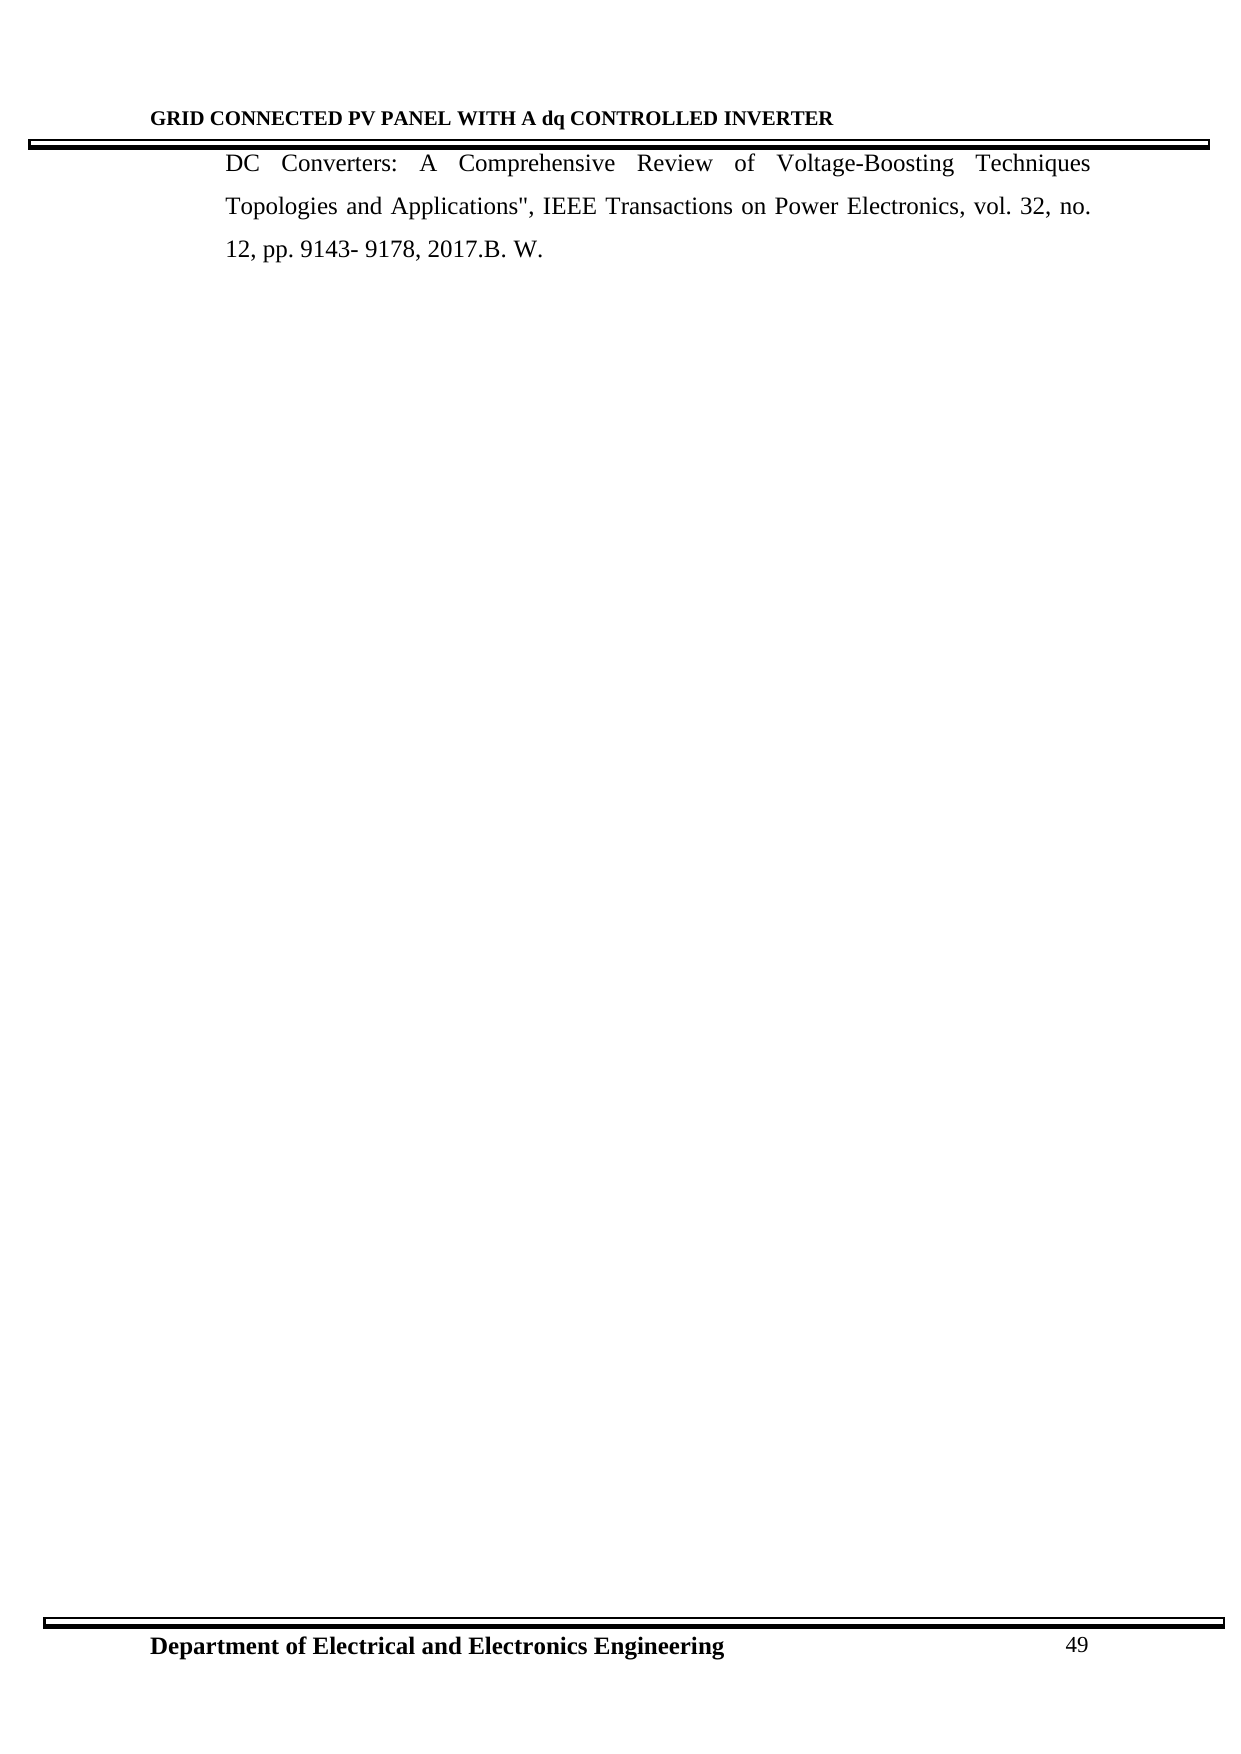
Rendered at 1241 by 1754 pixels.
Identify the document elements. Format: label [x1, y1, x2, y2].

list [187, 148, 1092, 263]
